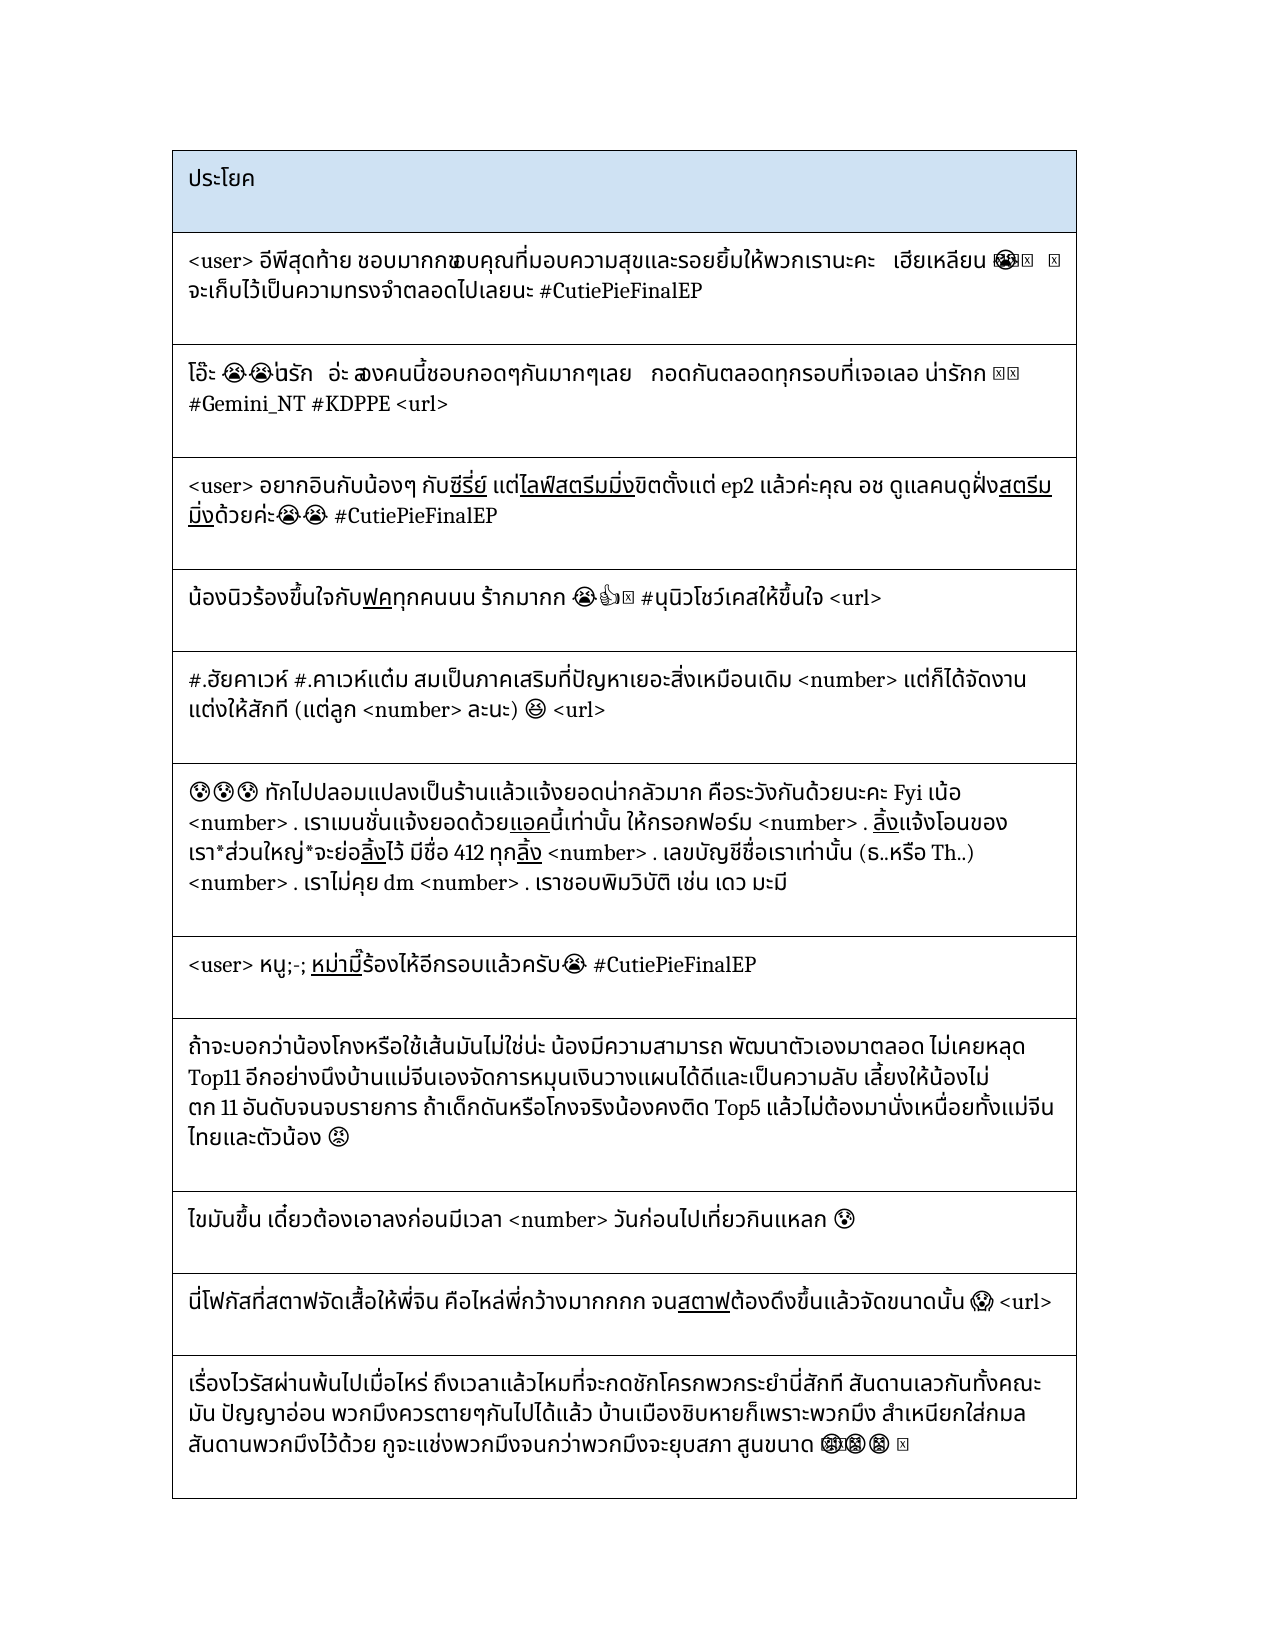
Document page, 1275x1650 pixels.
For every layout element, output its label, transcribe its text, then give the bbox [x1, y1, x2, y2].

table_cell ไขมันขึ้น เดี๋ยวต้องเอาลงก่อนมีเวลา <number> วันก่อนไปเที่ยวกินแหลก 😰 [173, 1192, 1076, 1273]
table_cell #.ฮัยคาเวห์ #.คาเวห์แต๋ม สมเป็นภาคเสริมที่ปัญหาเยอะสิ่งเหมือนเดิม <number> แต่ก็ได้จัดงานแต่งให้สักที (แต่ลูก <number> ละนะ) 😆 <url> [173, 652, 1076, 763]
table_cell <user> อยากอินกับน้องๆ กับซีรี่ย์ แต่ไลฟ์สตรีมมิ่งขิตตั้งแต่ ep2 แล้วค่ะคุณ อช ดูแลคนดูฝั่งสตรีมมิ่งด้วยค่ะ😭😭 #CutiePieFinalEP [173, 458, 1076, 569]
table_cell ถ้าจะบอกว่าน้องโกงหรือใช้เส้นมันไม่ใช่น่ะ น้องมีความสามารถ พัฒนาตัวเองมาตลอด ไม่เคยหลุด Top11 อีกอย่างนึงบ้านแม่จีนเองจัดการหมุนเงินวางแผนได้ดีและเป็นความลับ เลี้ยงให้น้องไม่ตก11อันดับจนจบรายการ ถ้าเด็กดันหรือโกงจริงน้องคงติดTop5แล้วไม่ต้องมานั่งเหนื่อยทั้งแม่จีนไทยและตัวน้อง 😡 [173, 1019, 1076, 1191]
table_cell นี่โฟกัสที่สตาฟจัดเสื้อให้พี่จิน คือไหล่พี่กว้างมากกกก จนสตาฟต้องดึงขึ้นแล้วจัดขนาดนั้น 😱 <url> [173, 1274, 1076, 1355]
table_cell โอ๊ะ 😭😭🫵🏻 น่ารักอ่ะ 💖 สองคนนี้ชอบกอดๆกันมากๆเลย กอดกันตลอดทุกรอบที่เจอเลอ น่ารักก 🫳🏻 #Gemini_NT #KDPPE <url> [173, 345, 1076, 457]
table_cell <user> อีพีสุดท้าย ชอบมากก💘🥺🫶🏻 ขอบคุณที่มอบความสุขและรอยยิ้มให้พวกเรานะคะ เฮียเหลียน 🫶🏻😭✨ จะเก็บไว้เป็นความทรงจำตลอดไปเลยนะ #CutiePieFinalEP [173, 233, 1076, 344]
table_header ประโยค [173, 151, 1076, 232]
table_cell น้องนิวร้องขึ้นใจกับฟคทุกคนนน ร้ากมากก 😭👍🏻 #นุนิวโชว์เคสให้ขึ้นใจ <url> [173, 570, 1076, 651]
table_cell <user> หนู;-; หม่ามี๊ร้องไห้อีกรอบแล้วครับ😭 #CutiePieFinalEP [173, 937, 1076, 1018]
table_cell 😰😰😰 ทักไปปลอมแปลงเป็นร้านแล้วแจ้งยอดน่ากลัวมาก คือระวังกันด้วยนะคะ Fyi เน้อ <number> . เราเมนชั่นแจ้งยอดด้วยแอคนี้เท่านั้น ให้กรอกฟอร์ม <number> . ลิ้งแจ้งโอนของเรา*ส่วนใหญ่*จะย่อลิ้งไว้ มีชื่อ412ทุกลิ้ง <number> . เลขบัญชีชื่อเราเท่านั้น (ธ..หรือTh..) <number> . เราไม่คุยdm <number> . เราชอบพิมวิบัติ เช่น เดว มะมี [173, 764, 1076, 936]
table_cell เรื่องไวรัสผ่านพ้นไปเมื่อไหร่ ถึงเวลาแล้วไหมที่จะกดชักโครกพวกระยำนี่สักที สันดานเลวกันทั้งคณะมัน ปัญญาอ่อน พวกมึงควรตายๆกันไปได้แล้ว บ้านเมืองชิบหายก็เพราะพวกมึง สำเหนียกใส่กมลสันดานพวกมึงไว้ด้วย กูจะแช่งพวกมึงจนกว่าพวกมึงจะยุบสภา สูนขนาด 🤬🔥😡😡😡 [173, 1356, 1076, 1497]
